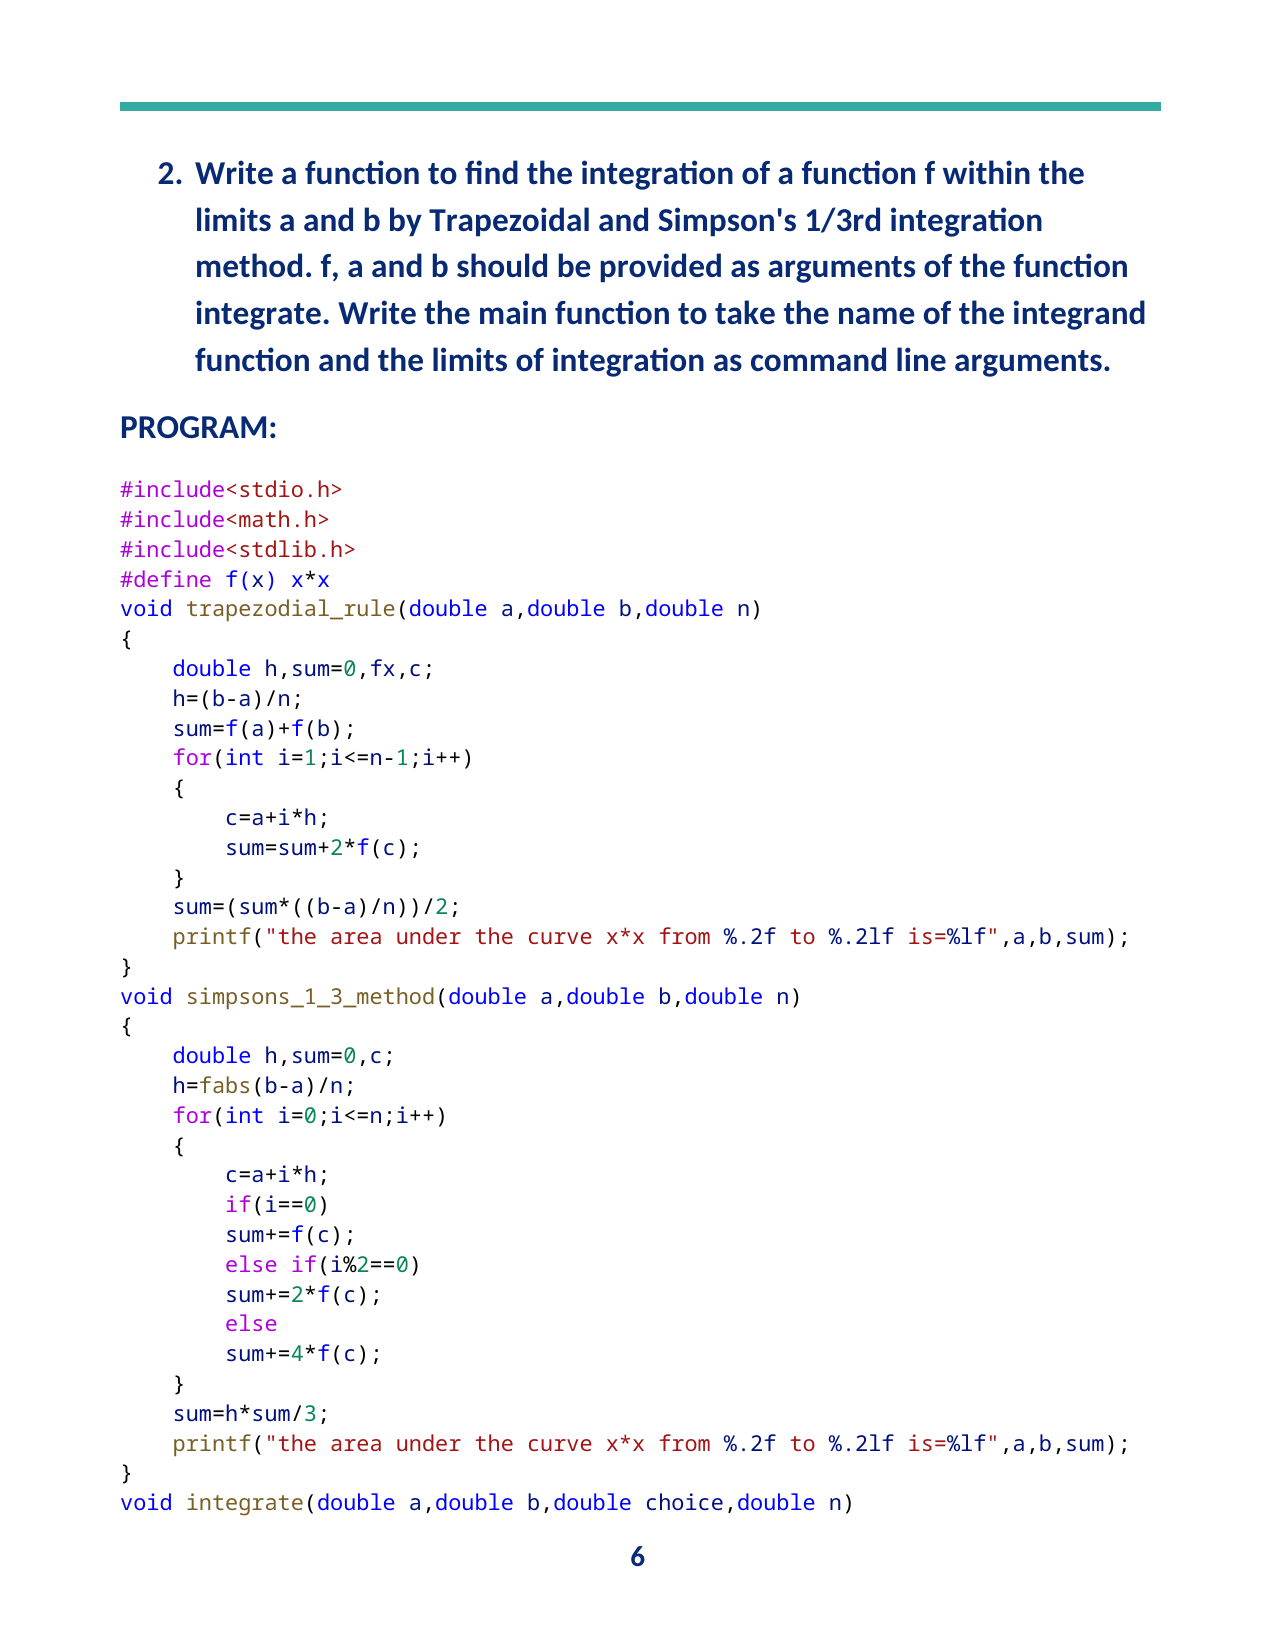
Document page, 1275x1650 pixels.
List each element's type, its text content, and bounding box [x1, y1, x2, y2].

text } [120, 861, 1155, 891]
text else [120, 1308, 1155, 1338]
text { [120, 772, 1155, 802]
text for(int i=1;i<=n-1;i++) [120, 742, 1155, 772]
text sum=h*sum/3; [120, 1398, 1155, 1427]
text sum=f(a)+f(b); [120, 712, 1155, 742]
text } [120, 1457, 1155, 1487]
text void trapezodial_rule(double a,double b,double n) [120, 593, 1155, 623]
text sum+=4*f(c); [120, 1338, 1155, 1368]
text { [120, 623, 1155, 653]
text void simpsons_1_3_method(double a,double b,double n) [120, 981, 1155, 1010]
text sum+=2*f(c); [120, 1278, 1155, 1308]
text double h,sum=0,c; [120, 1040, 1155, 1070]
text for(int i=0;i<=n;i++) [120, 1100, 1155, 1129]
list Write a function to find the integration of a function f within the limits a and b by Trapezoidal and Simpson's 1/3rd integration method. f, a and b should be provided as arguments of the function integrate. Write the main function to take the name of the integrand function and the limits of integration as command line arguments. [157, 152, 1155, 380]
text double h,sum=0,fx,c; [120, 653, 1155, 683]
text sum=(sum*((b-a)/n))/2; [120, 891, 1155, 921]
text #define f(x) x*x [120, 563, 1155, 593]
text sum+=f(c); [120, 1219, 1155, 1249]
text { [120, 1010, 1155, 1040]
text else if(i%2==0) [120, 1249, 1155, 1278]
text if(i==0) [120, 1189, 1155, 1219]
text void integrate(double a,double b,double choice,double n) [120, 1487, 1155, 1517]
text #include<math.h> [120, 504, 1155, 534]
text printf("the area under the curve x*x from %.2f to %.2lf is=%lf",a,b,sum); [120, 921, 1155, 951]
text #include<stdlib.h> [120, 534, 1155, 563]
text h=(b-a)/n; [120, 683, 1155, 712]
text PROGRAM: [120, 407, 1155, 447]
text #include<stdio.h> [120, 474, 1155, 504]
text } [120, 951, 1155, 981]
text h=fabs(b-a)/n; [120, 1070, 1155, 1100]
text c=a+i*h; [120, 1159, 1155, 1189]
text { [120, 1129, 1155, 1159]
text } [120, 1368, 1155, 1398]
text c=a+i*h; [120, 802, 1155, 832]
text printf("the area under the curve x*x from %.2f to %.2lf is=%lf",a,b,sum); [120, 1427, 1155, 1457]
text sum=sum+2*f(c); [120, 832, 1155, 861]
